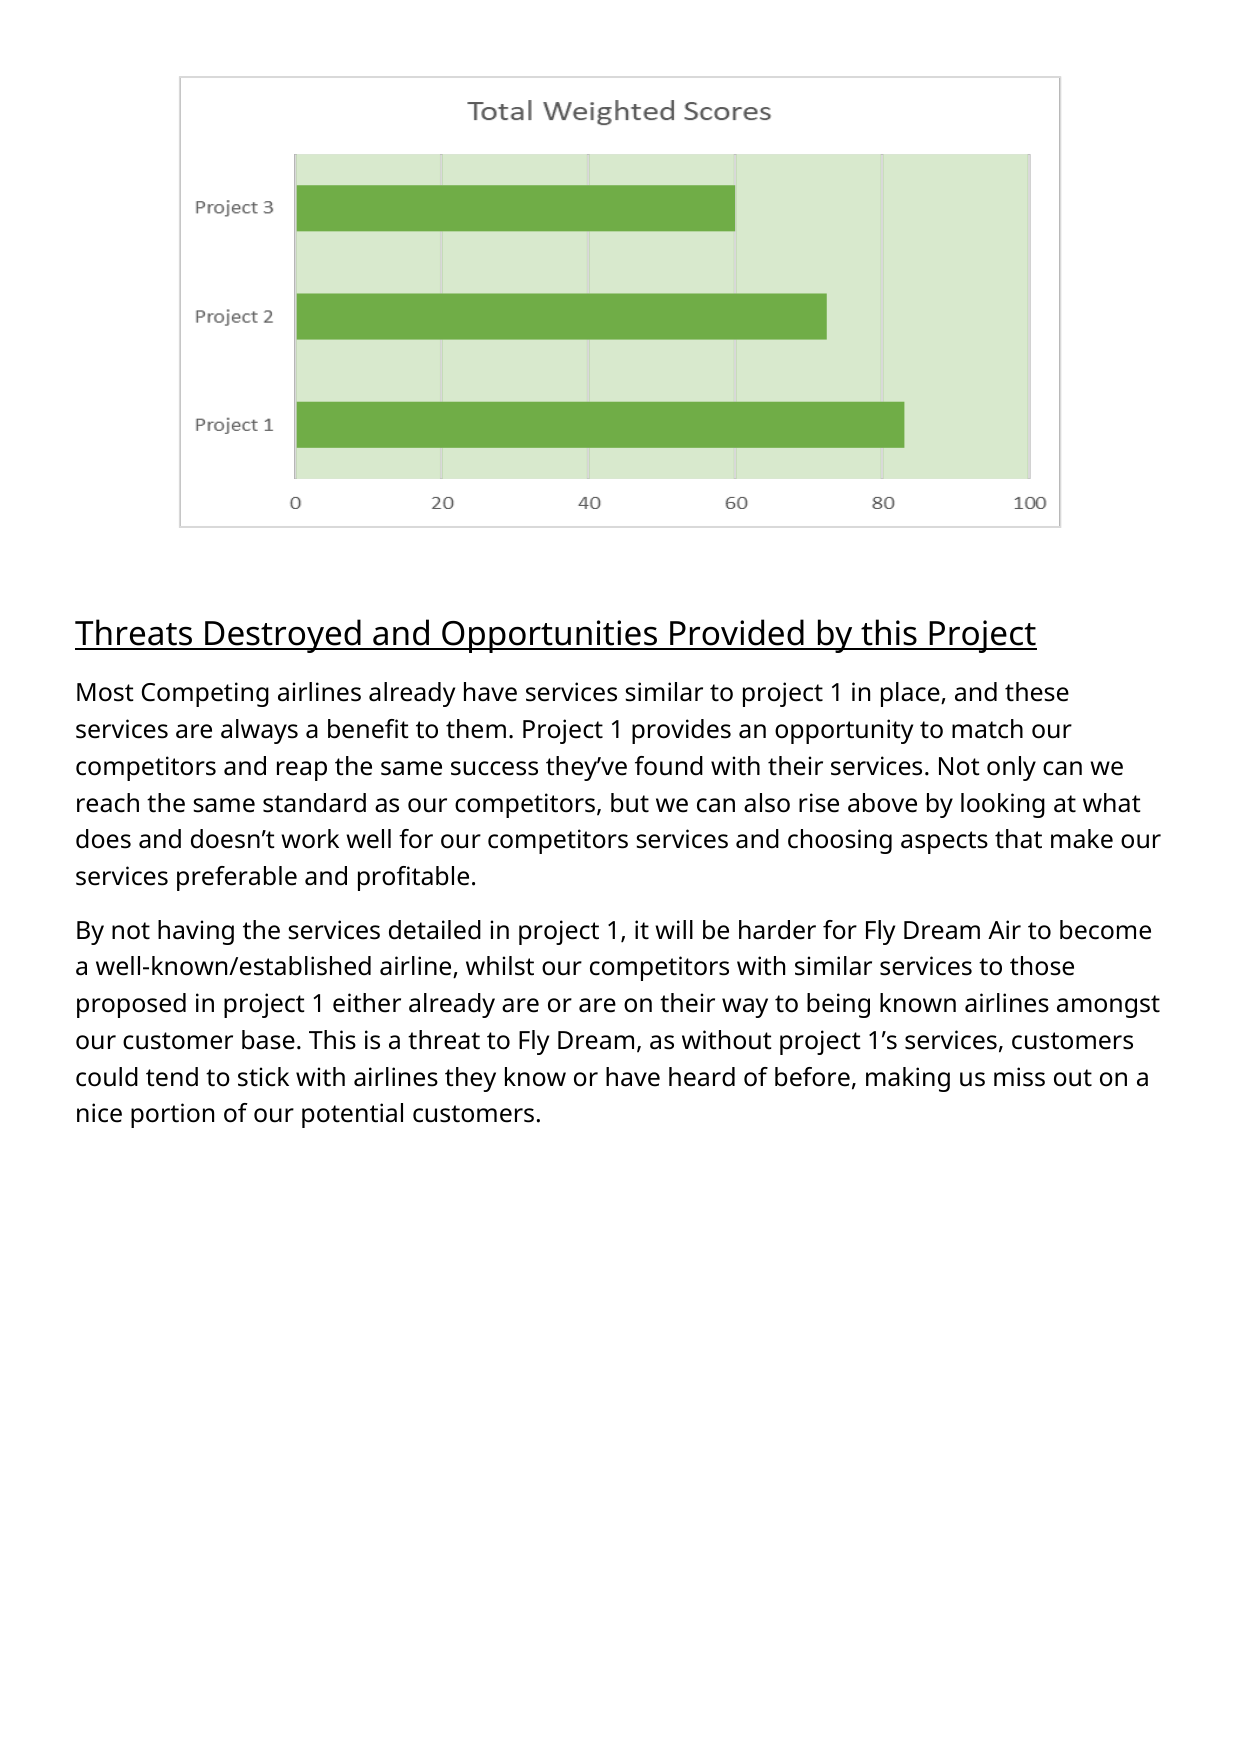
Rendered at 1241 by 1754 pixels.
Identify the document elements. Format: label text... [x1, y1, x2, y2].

text Most Competing airlines already have services similar to project 1 in place, and these services are always a benefit to them. Project 1 provides an opportunity to match our competitors and reap the same success they’ve found with their services. Not only can we reach the same standard as our competitors, but we can also rise above by looking at what does and doesn’t work well for our competitors services and choosing aspects that make our services preferable and profitable. [75, 675, 1165, 893]
text Threats Destroyed and Opportunities Provided by this Project [75, 609, 1165, 655]
text By not having the services detailed in project 1, it will be harder for Fly Dream Air to become a well-known/established airline, whilst our competitors with similar services to those proposed in project 1 either already are or are on their way to being known airlines amongst our customer base. This is a threat to Fly Dream, as without project 1’s services, customers could tend to stick with airlines they know or have heard of before, making us miss out on a nice portion of our potential customers. [75, 912, 1165, 1130]
picture [178, 76, 1062, 528]
